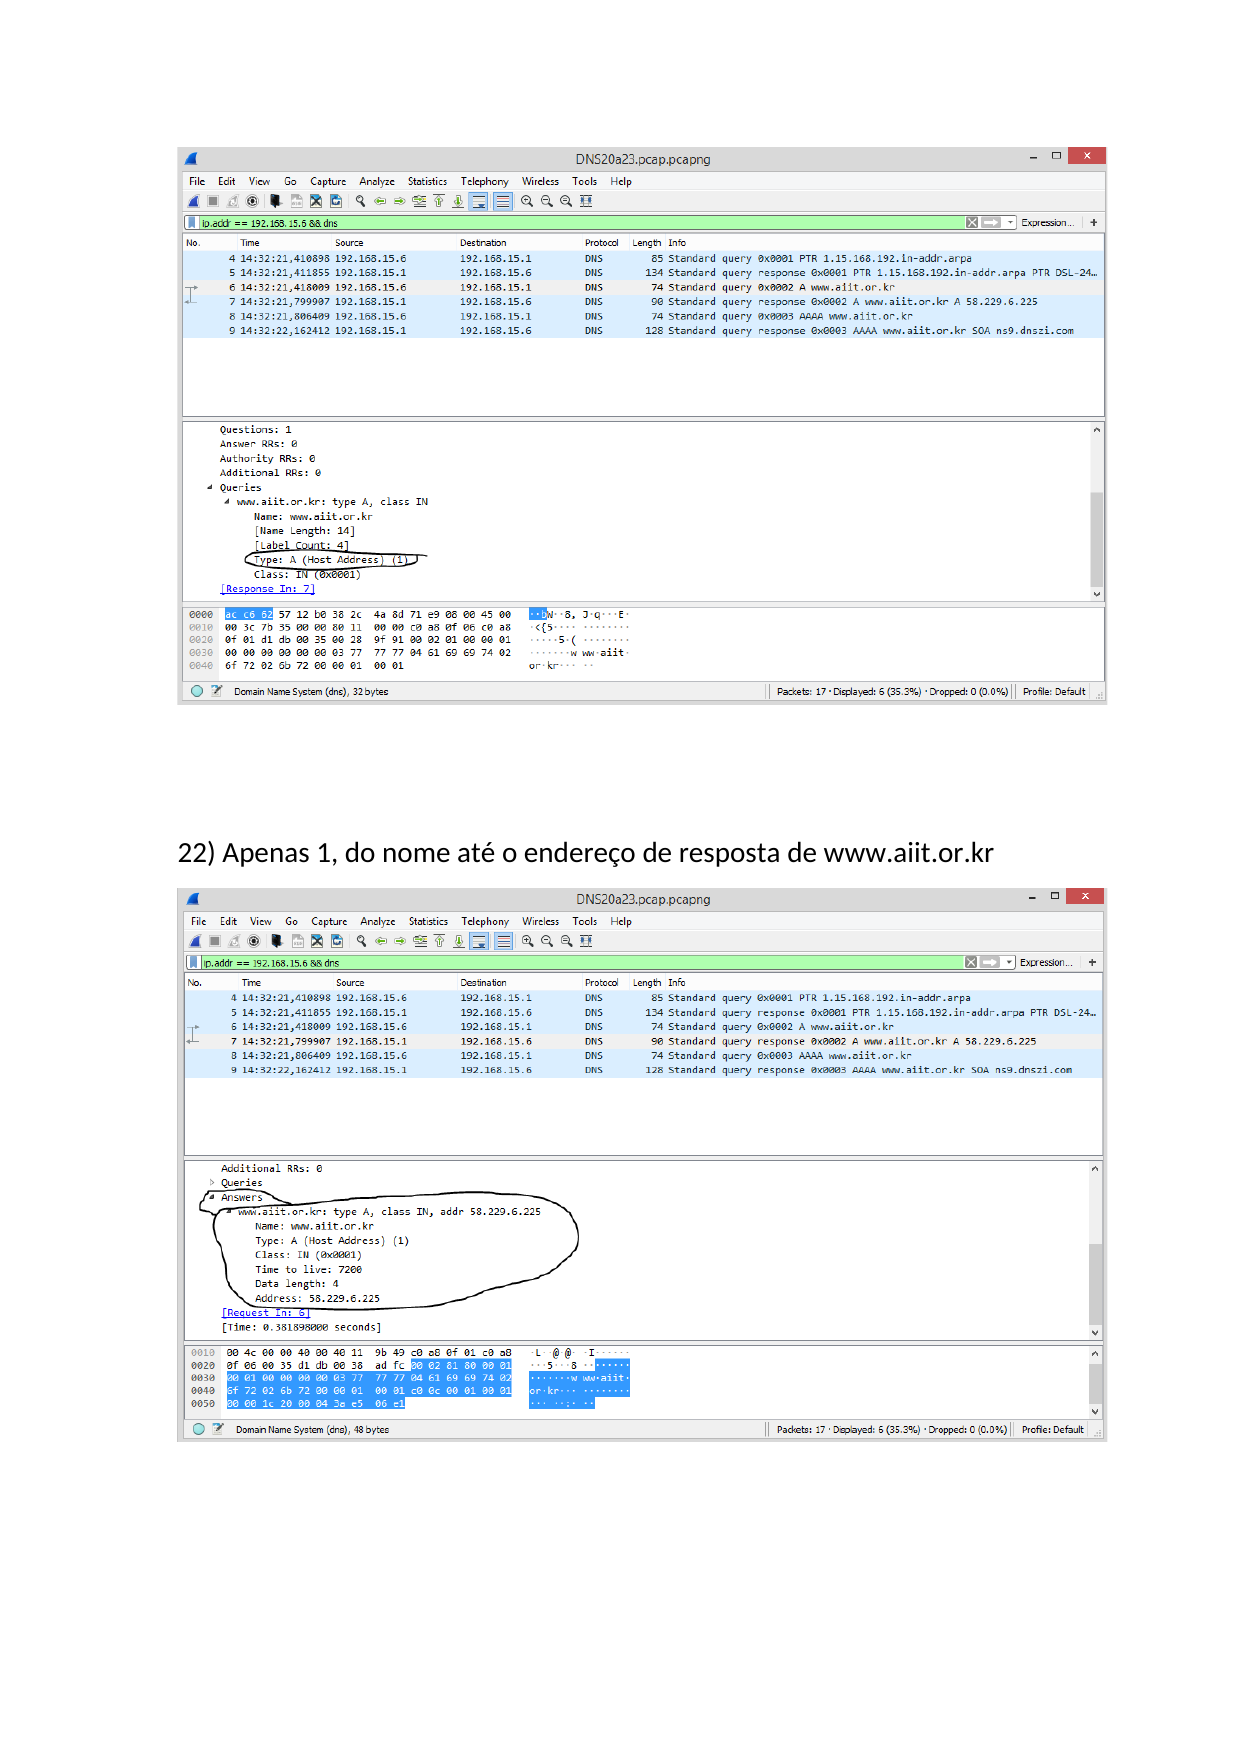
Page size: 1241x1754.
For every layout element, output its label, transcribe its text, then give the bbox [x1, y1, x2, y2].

picture [177, 888, 1108, 1442]
text 22) Apenas 1, do nome até o endereço de resposta de www.aiit.or.kr [177, 834, 1107, 869]
picture [177, 147, 1108, 705]
